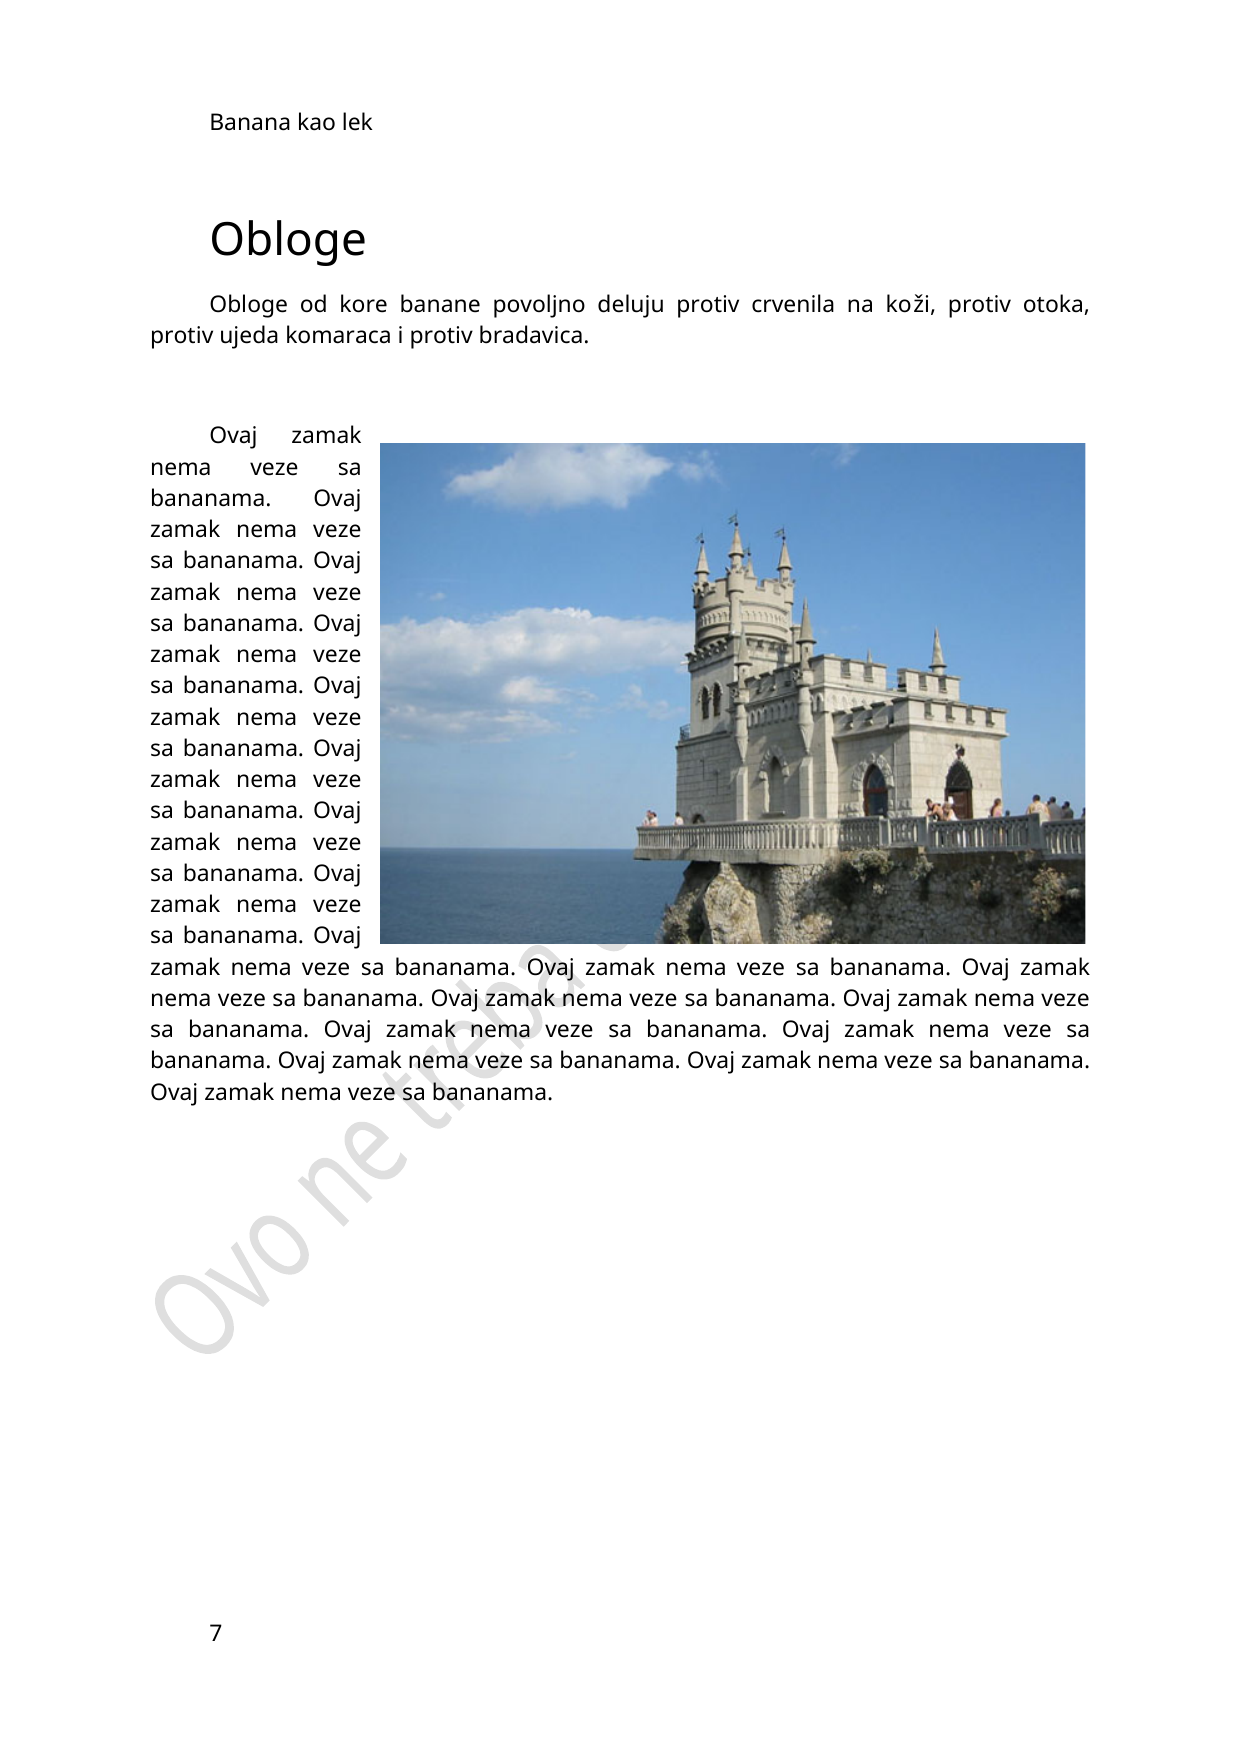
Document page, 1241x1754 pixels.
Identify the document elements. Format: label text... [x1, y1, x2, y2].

text Obloge od kore banane povoljno deluju protiv crvenila na koži, protiv otoka, protiv ujeda komaraca i protiv bradavica. [150, 288, 1090, 350]
subtitle Obloge [150, 207, 1090, 269]
text Ovaj zamak nema veze sa bananama. Ovaj zamak nema veze sa bananama. Ovaj zamak nema veze sa bananama. Ovaj zamak nema veze sa bananama. Ovaj zamak nema veze sa bananama. Ovaj zamak nema veze sa bananama. Ovaj zamak nema veze sa bananama. Ovaj zamak nema veze sa bananama. Ovaj zamak nema veze sa bananama. Ovaj zamak nema veze sa bananama. Ovaj zamak nema veze sa bananama. Ovaj zamak nema veze sa bananama. Ovaj zamak nema veze sa bananama. Ovaj zamak nema veze sa bananama. Ovaj zamak nema veze sa bananama. Ovaj zamak nema veze sa bananama. Ovaj zamak nema veze sa bananama. Ovaj zamak nema veze sa bananama. [150, 419, 1090, 1107]
